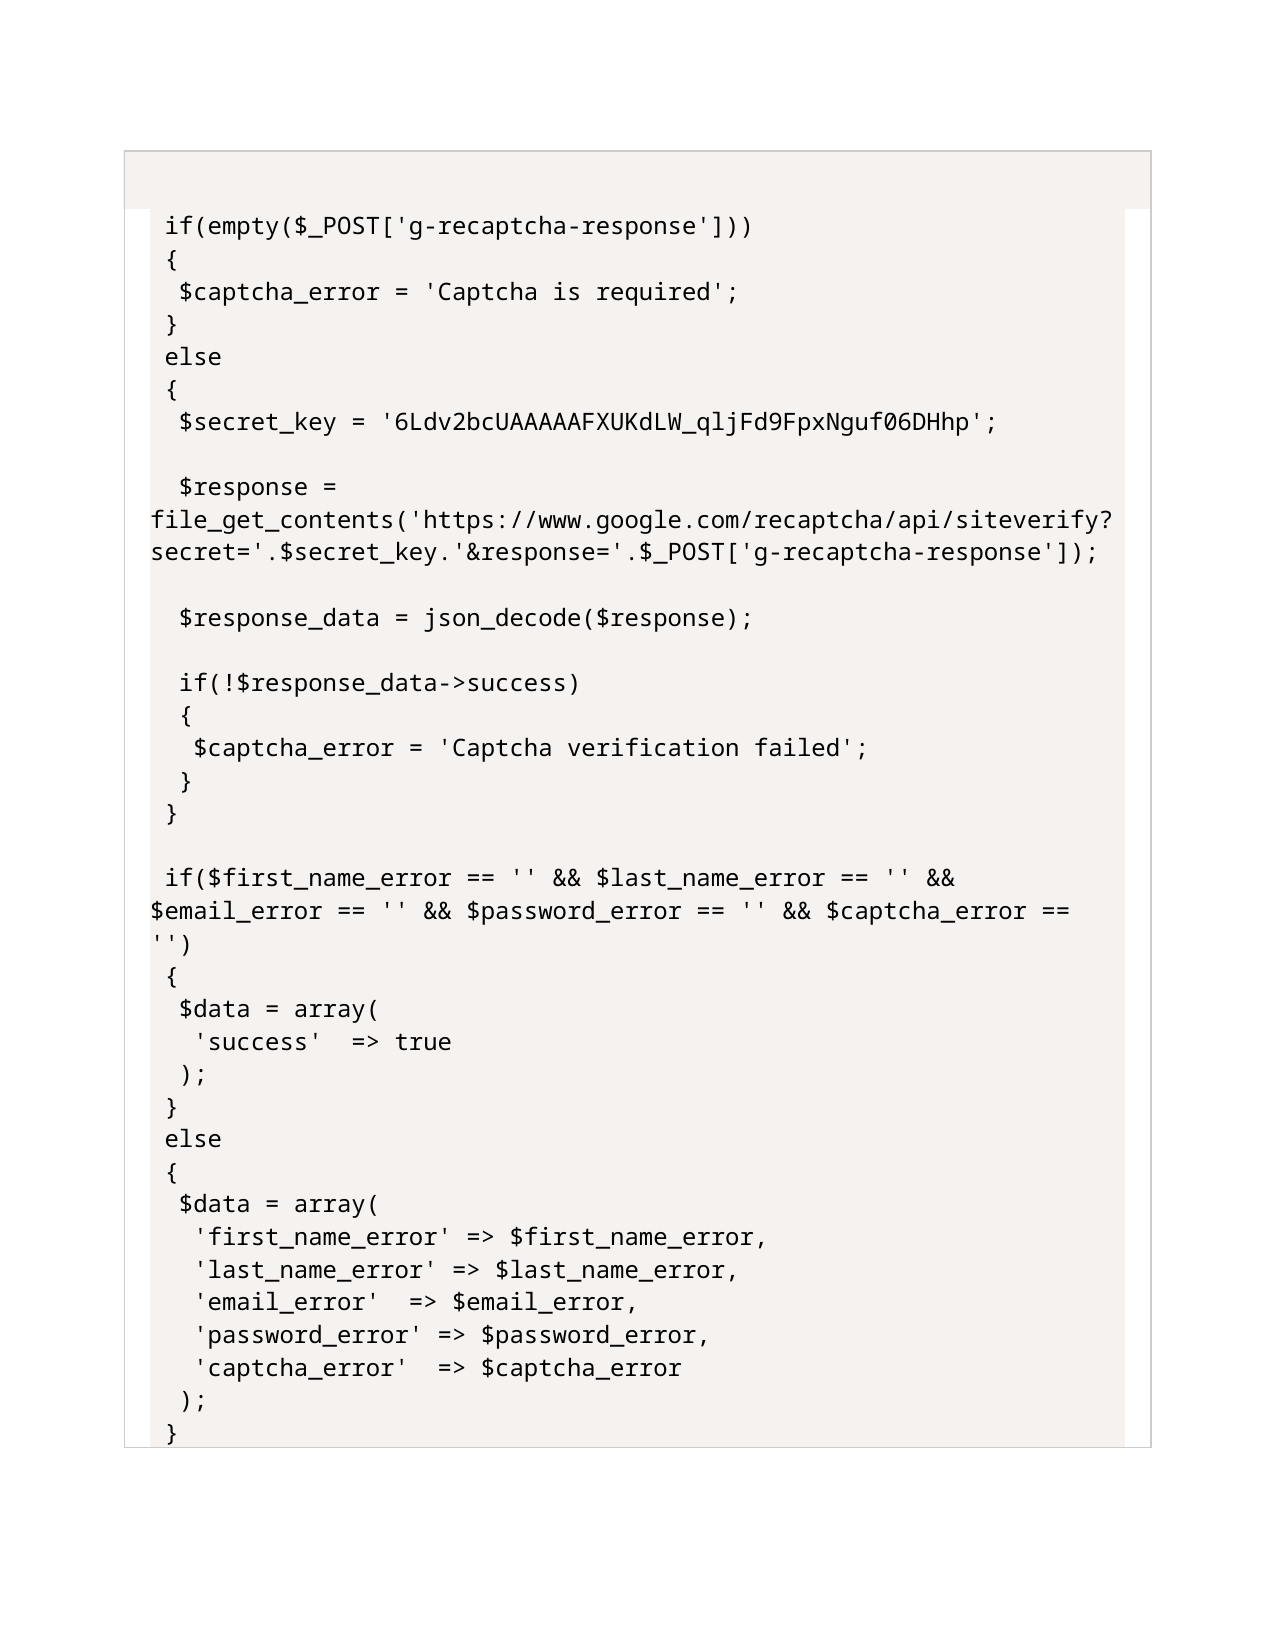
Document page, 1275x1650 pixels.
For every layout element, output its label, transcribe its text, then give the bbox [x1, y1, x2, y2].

text if($first_name_error == '' && $last_name_error == '' && $email_error == '' && $password_error == '' && $captcha_error == '') [150, 861, 1125, 959]
text { [150, 1155, 1125, 1187]
text 'first_name_error' => $first_name_error, [150, 1220, 1125, 1252]
text $captcha_error = 'Captcha is required'; [150, 274, 1125, 307]
text } [150, 1089, 1125, 1122]
text if(empty($_POST['g-recaptcha-response'])) [150, 209, 1125, 242]
text $data = array( [150, 1187, 1125, 1220]
text $data = array( [150, 992, 1125, 1024]
text } [150, 796, 1125, 829]
text { [150, 959, 1125, 992]
text $response = file_get_contents('https://www.google.com/recaptcha/api/siteverify?secret='.$secret_key.'&response='.$_POST['g-recaptcha-response']); [150, 470, 1125, 568]
text 'success' => true [150, 1024, 1125, 1057]
text 'email_error' => $email_error, [150, 1285, 1125, 1318]
text $captcha_error = 'Captcha verification failed'; [150, 731, 1125, 763]
text 'password_error' => $password_error, [150, 1318, 1125, 1350]
text } [150, 763, 1125, 796]
text 'last_name_error' => $last_name_error, [150, 1252, 1125, 1285]
text { [150, 698, 1125, 731]
text ); [150, 1057, 1125, 1089]
text if(!$response_data->success) [150, 666, 1125, 698]
text $response_data = json_decode($response); [150, 600, 1125, 633]
text ); [150, 1383, 1125, 1416]
text 'captcha_error' => $captcha_error [150, 1350, 1125, 1383]
text else [150, 1122, 1125, 1155]
text else [150, 339, 1125, 372]
text { [150, 242, 1125, 274]
text } [150, 1416, 1125, 1447]
text } [150, 307, 1125, 339]
text { [150, 372, 1125, 405]
text $secret_key = '6Ldv2bcUAAAAAFXUKdLW_qljFd9FpxNguf06DHhp'; [150, 405, 1125, 437]
